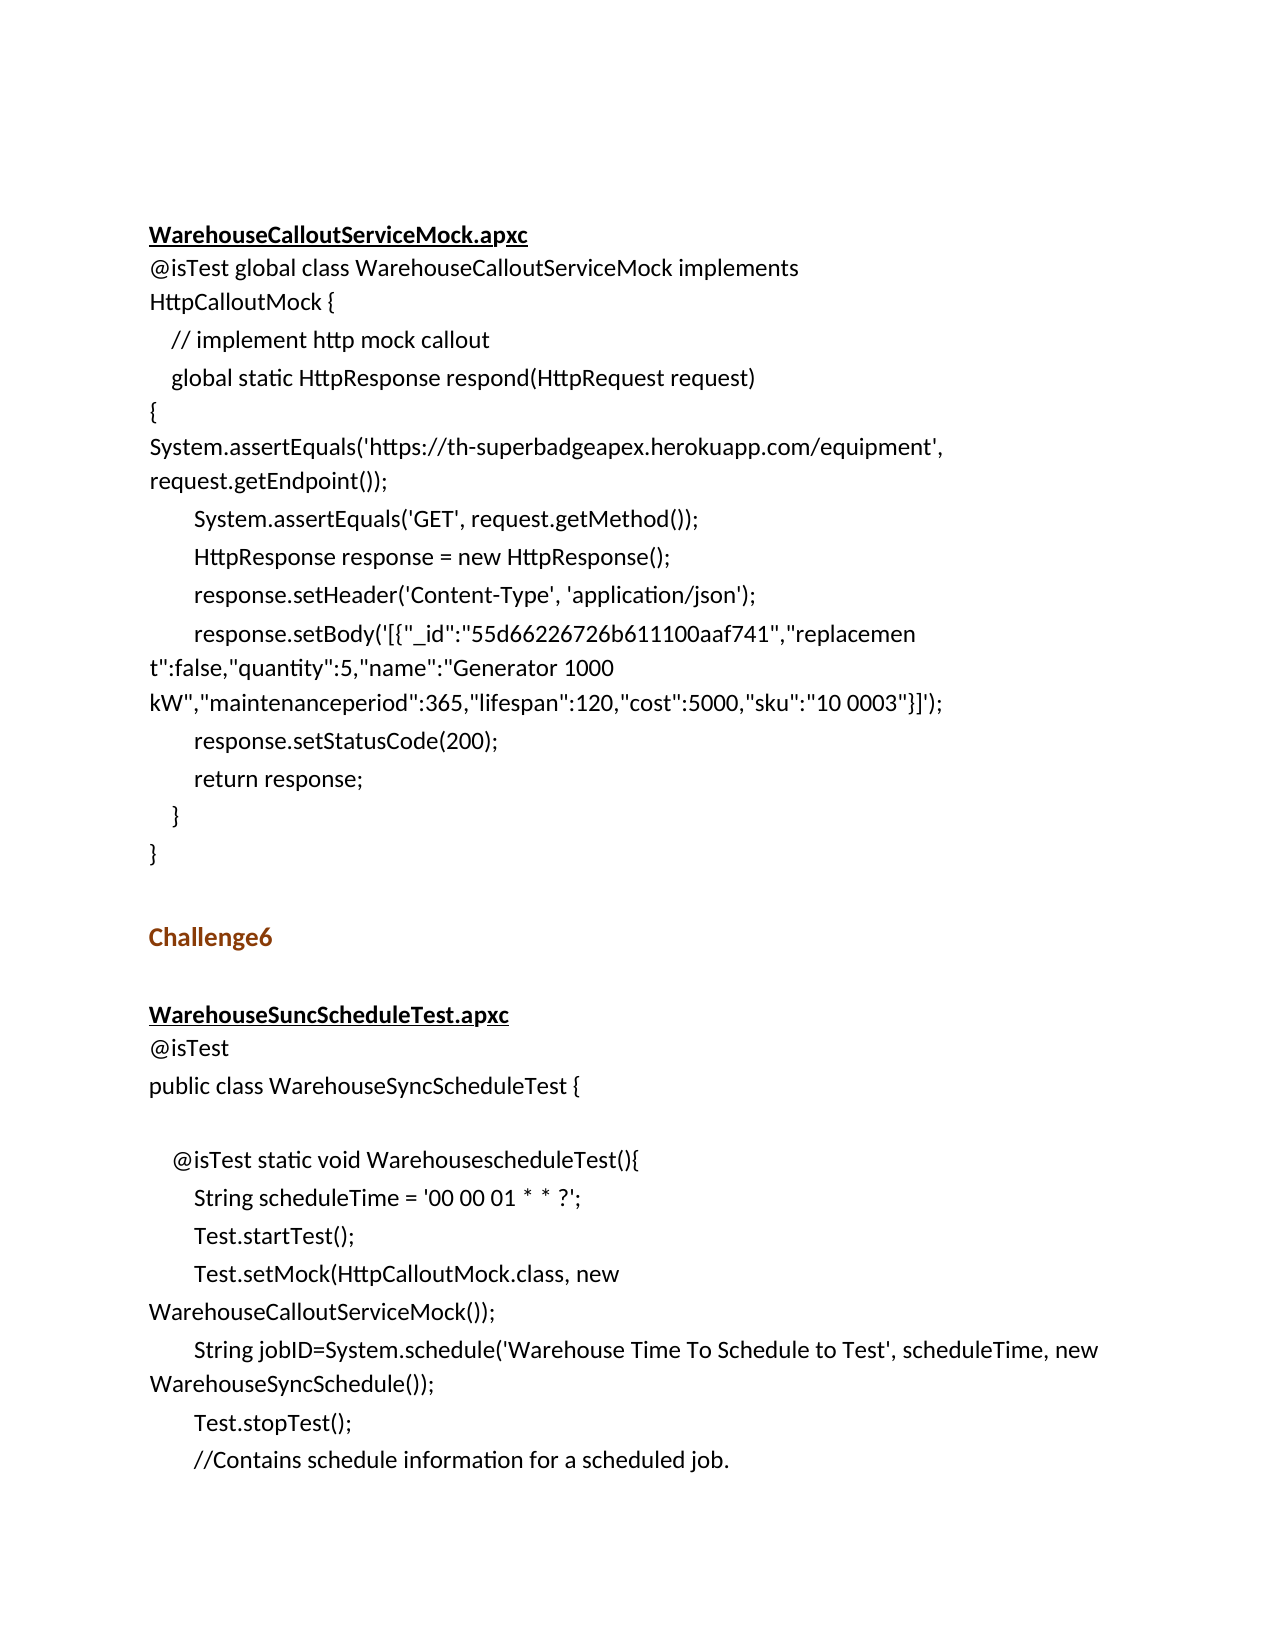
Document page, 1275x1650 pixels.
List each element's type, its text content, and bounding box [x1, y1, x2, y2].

text } [148, 838, 1125, 869]
subtitle WarehouseSuncScheduleTest.apxc [148, 999, 1125, 1029]
text @isTest static void WarehousescheduleTest(){ String scheduleTime = '00 00 01 * * ?'; Test.startTest(); Test.setMock(HttpCalloutMock.class, new [171, 1144, 642, 1289]
text // implement http mock callout [171, 324, 1125, 354]
text WarehouseCalloutServiceMock()); [148, 1297, 1125, 1327]
text return response; [194, 763, 1125, 793]
text global static HttpResponse respond(HttpRequest request){ System.assertEquals('https://th-superbadgeapex.herokuapp.com/equipment', request.getEndpoint()); [149, 362, 945, 496]
text } [171, 800, 1125, 831]
text @isTest [148, 1032, 1125, 1062]
text kW","maintenanceperiod":365,"lifespan":120,"cost":5000,"sku":"10 0003"}]'); response.setStatusCode(200); [149, 687, 946, 755]
text @isTest global class WarehouseCalloutServiceMock implements HttpCalloutMock { [148, 252, 802, 317]
subtitle Challenge6 [148, 920, 1125, 953]
text String jobID=System.schedule('Warehouse Time To Schedule to Test', scheduleTime, new WarehouseSyncSchedule()); [149, 1334, 1125, 1399]
text response.setBody('[{"_id":"55d66226726b611100aaf741","replacemen t":false,"quantity":5,"name":"Generator 1000 [149, 618, 1125, 683]
text Test.stopTest(); [194, 1407, 1125, 1437]
subtitle WarehouseCalloutServiceMock.apxc [148, 219, 1125, 250]
text public class WarehouseSyncScheduleTest { [148, 1070, 1125, 1100]
text //Contains schedule information for a scheduled job. [194, 1444, 1125, 1475]
text System.assertEquals('GET', request.getMethod()); HttpResponse response = new HttpResponse(); response.setHeader('Content-Type', 'application/json'); [194, 503, 757, 610]
